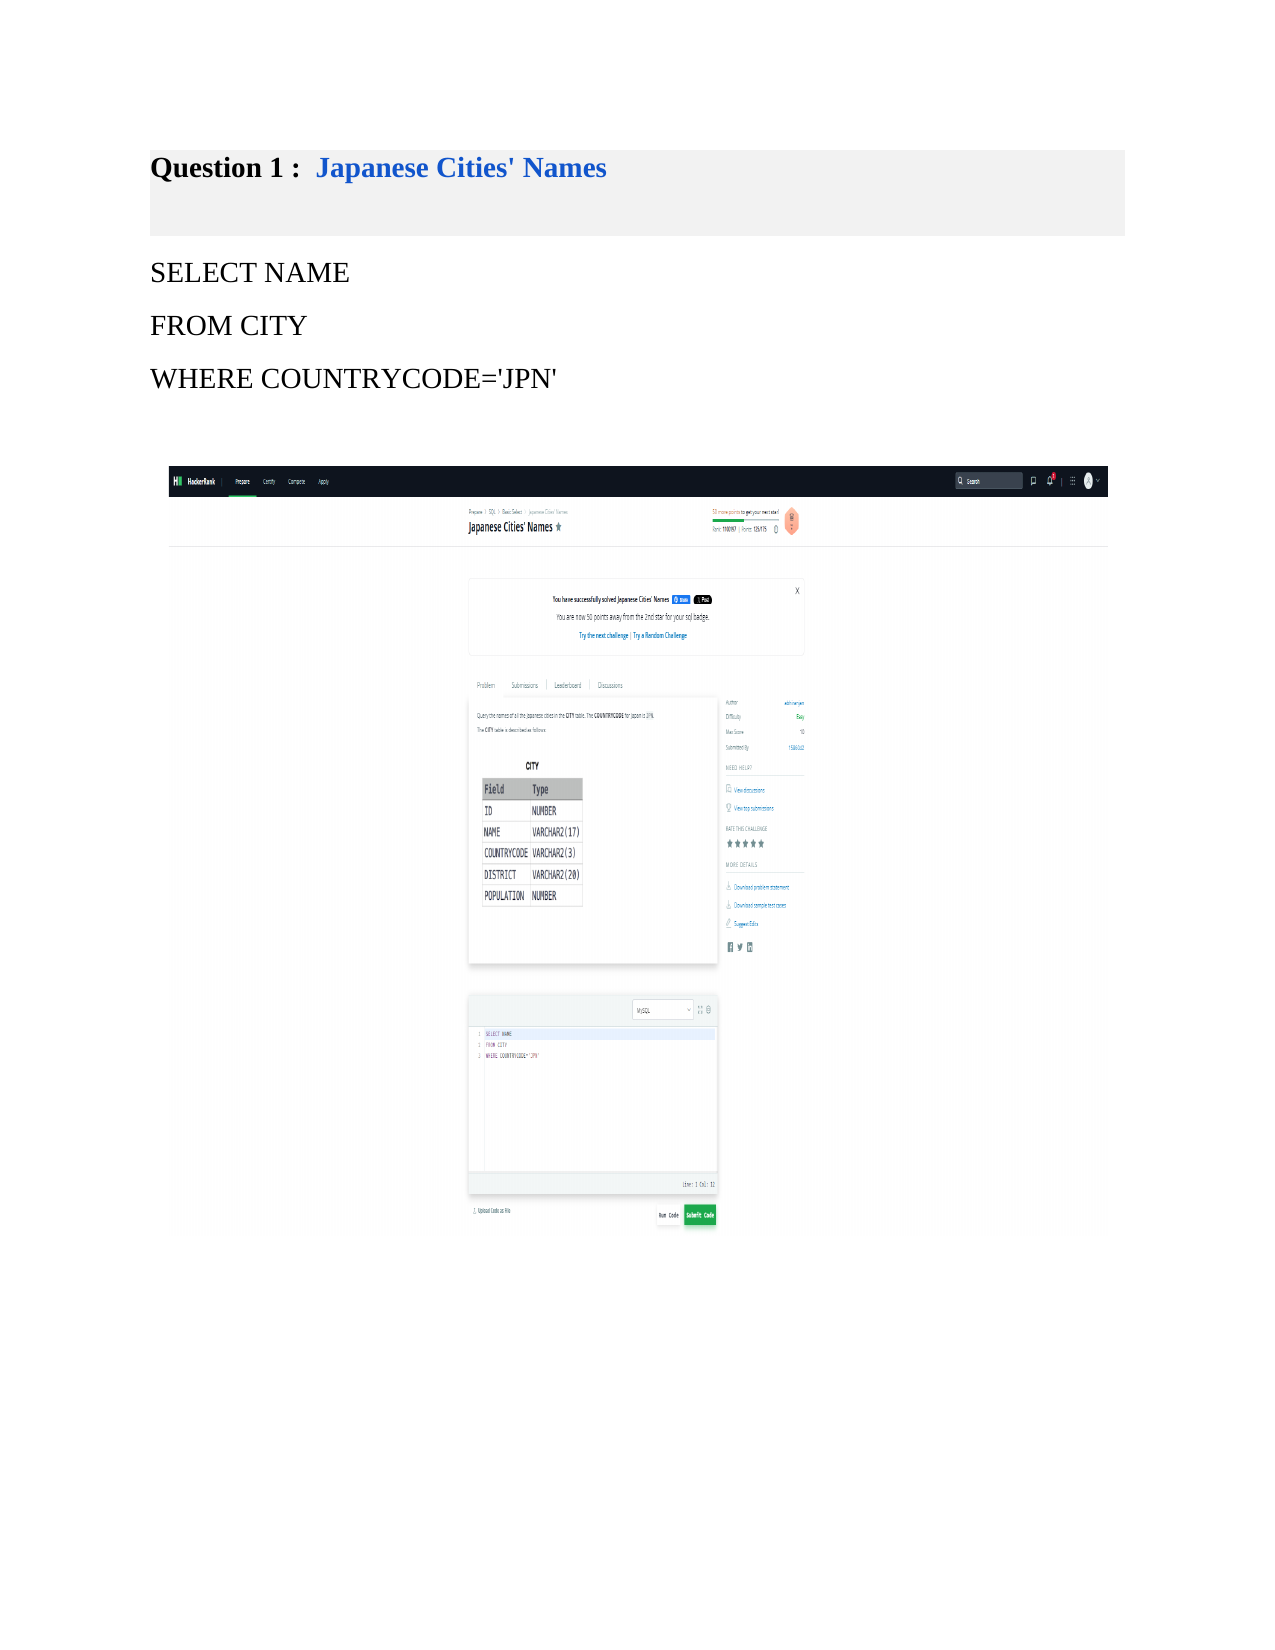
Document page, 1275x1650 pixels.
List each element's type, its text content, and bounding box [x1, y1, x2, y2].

text WHERE COUNTRYCODE='JPN' [150, 361, 1125, 395]
text Question 1 : Japanese Cities' Names [150, 150, 1125, 183]
text SELECT NAME [150, 256, 1125, 289]
text FROM CITY [150, 308, 1125, 342]
